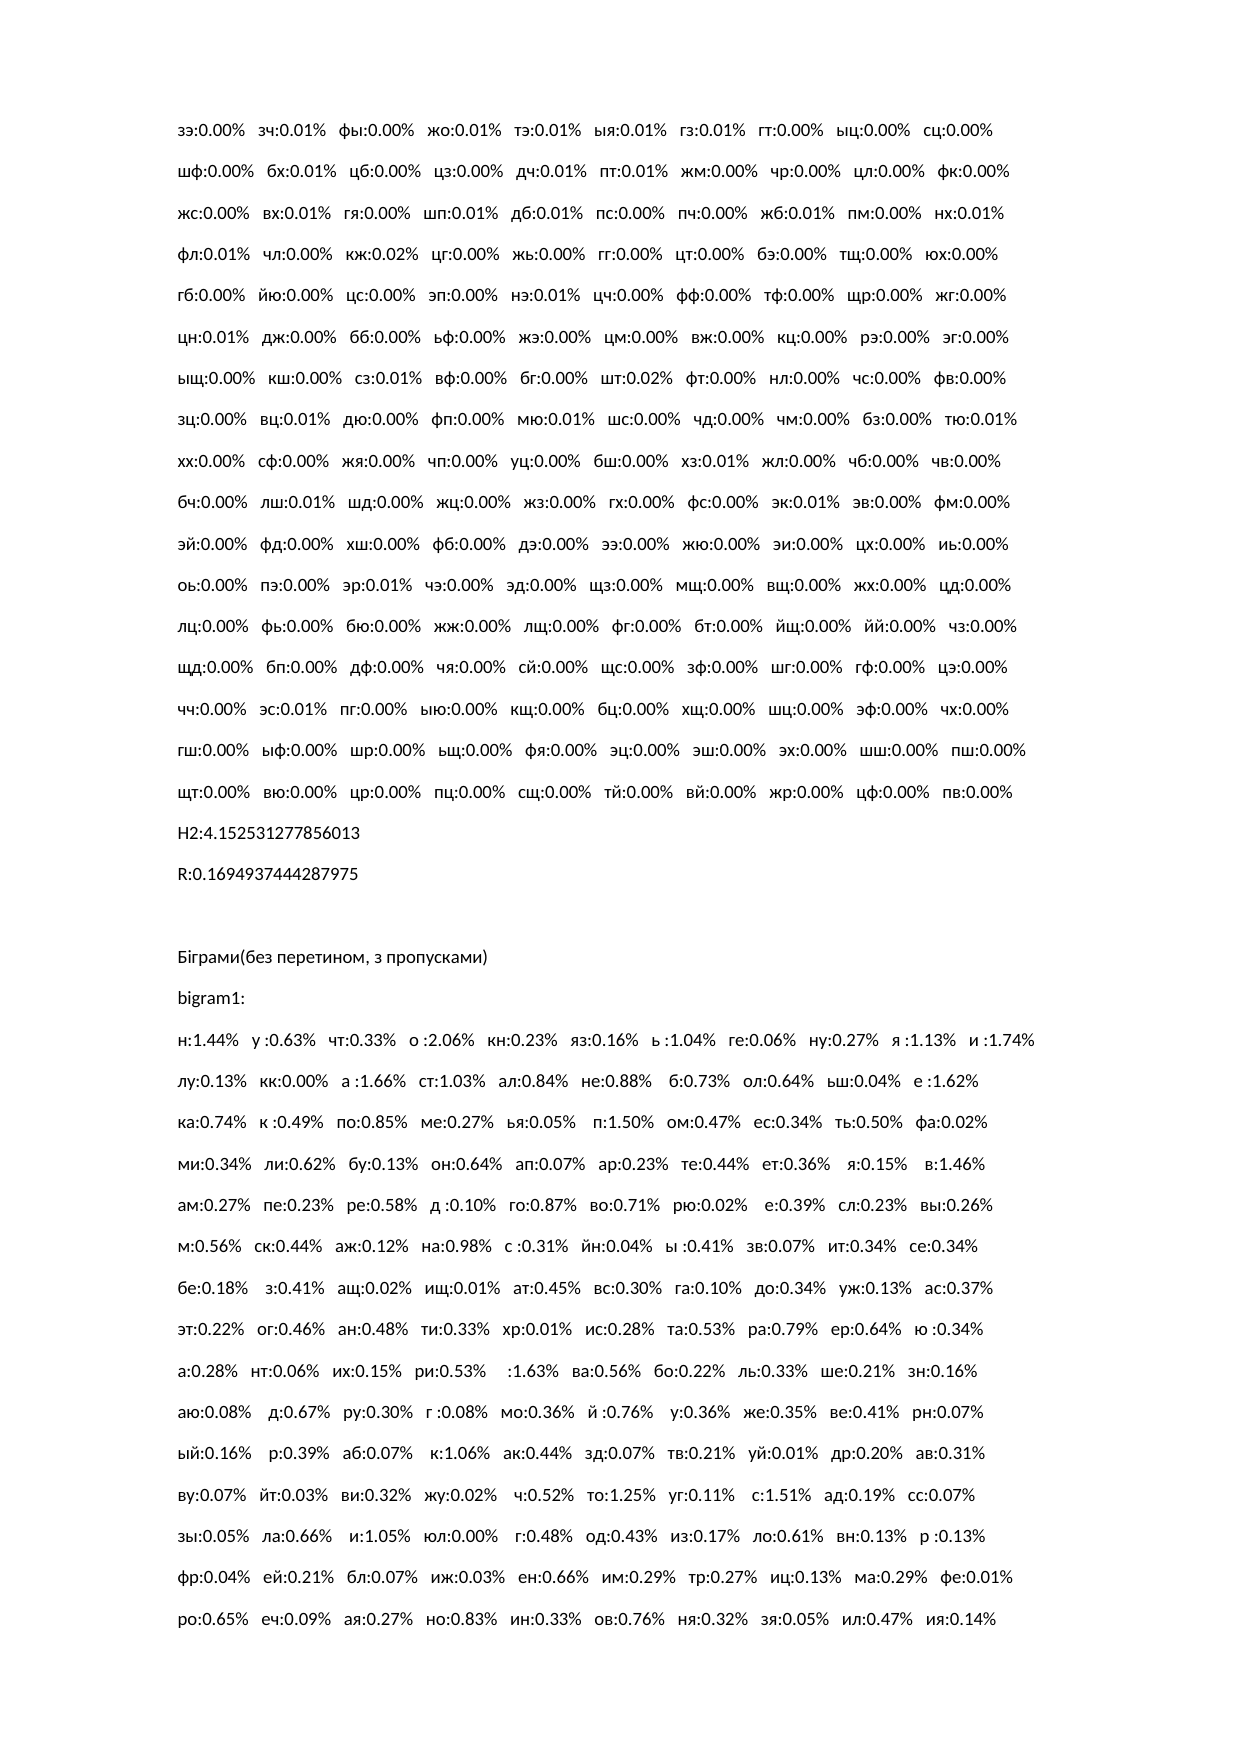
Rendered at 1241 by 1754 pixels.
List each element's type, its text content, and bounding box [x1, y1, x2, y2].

text лу:0.13% кк:0.00% а :1.66% ст:1.03% ал:0.84% не:0.88% б:0.73% ол:0.64% ьш:0.04% е :1.62% [177, 1069, 1152, 1092]
text аю:0.08% д:0.67% ру:0.30% г :0.08% мо:0.36% й :0.76% у:0.36% же:0.35% ве:0.41% рн:0.07% [177, 1400, 1152, 1423]
text цн:0.01% дж:0.00% бб:0.00% ьф:0.00% жэ:0.00% цм:0.00% вж:0.00% кц:0.00% рэ:0.00% эг:0.00% [177, 325, 1152, 348]
text зц:0.00% вц:0.01% дю:0.00% фп:0.00% мю:0.01% шс:0.00% чд:0.00% чм:0.00% бз:0.00% тю:0.01% [177, 408, 1152, 431]
text гш:0.00% ыф:0.00% шр:0.00% ьщ:0.00% фя:0.00% эц:0.00% эш:0.00% эх:0.00% шш:0.00% пш:0.00% [177, 738, 1152, 761]
text ми:0.34% ли:0.62% бу:0.13% он:0.64% ап:0.07% ар:0.23% те:0.44% ет:0.36% я:0.15% в:1.46% [177, 1152, 1152, 1175]
text H2:4.152531277856013 [177, 821, 1152, 844]
text хх:0.00% сф:0.00% жя:0.00% чп:0.00% уц:0.00% бш:0.00% хз:0.01% жл:0.00% чб:0.00% чв:0.00% [177, 449, 1152, 472]
text ву:0.07% йт:0.03% ви:0.32% жу:0.02% ч:0.52% то:1.25% уг:0.11% с:1.51% ад:0.19% сс:0.07% [177, 1483, 1152, 1506]
text зы:0.05% ла:0.66% и:1.05% юл:0.00% г:0.48% од:0.43% из:0.17% ло:0.61% вн:0.13% р :0.13% [177, 1524, 1152, 1547]
text фр:0.04% ей:0.21% бл:0.07% иж:0.03% ен:0.66% им:0.29% тр:0.27% иц:0.13% ма:0.29% фе:0.01% [177, 1566, 1152, 1588]
text а:0.28% нт:0.06% их:0.15% ри:0.53% :1.63% ва:0.56% бо:0.22% ль:0.33% ше:0.21% зн:0.16% [177, 1359, 1152, 1382]
text м:0.56% ск:0.44% аж:0.12% на:0.98% с :0.31% йн:0.04% ы :0.41% зв:0.07% ит:0.34% се:0.34% [177, 1235, 1152, 1258]
text ам:0.27% пе:0.23% ре:0.58% д :0.10% го:0.87% во:0.71% рю:0.02% е:0.39% сл:0.23% вы:0.26% [177, 1193, 1152, 1216]
text оь:0.00% пэ:0.00% эр:0.01% чэ:0.00% эд:0.00% щз:0.00% мщ:0.00% вщ:0.00% жх:0.00% цд:0.00% [177, 573, 1152, 596]
text щт:0.00% вю:0.00% цр:0.00% пц:0.00% сщ:0.00% тй:0.00% вй:0.00% жр:0.00% цф:0.00% пв:0.00% [177, 780, 1152, 803]
text ро:0.65% еч:0.09% ая:0.27% но:0.83% ин:0.33% ов:0.76% ня:0.32% зя:0.05% ил:0.47% ия:0.14% [177, 1607, 1152, 1630]
text Біграми(без перетином, з пропусками) [177, 945, 1152, 968]
text жс:0.00% вх:0.01% гя:0.00% шп:0.01% дб:0.01% пс:0.00% пч:0.00% жб:0.01% пм:0.00% нх:0.01% [177, 201, 1152, 224]
text ый:0.16% р:0.39% аб:0.07% к:1.06% ак:0.44% зд:0.07% тв:0.21% уй:0.01% др:0.20% ав:0.31% [177, 1441, 1152, 1464]
text эт:0.22% ог:0.46% ан:0.48% ти:0.33% хр:0.01% ис:0.28% та:0.53% ра:0.79% ер:0.64% ю :0.34% [177, 1317, 1152, 1340]
text зэ:0.00% зч:0.01% фы:0.00% жо:0.01% тэ:0.01% ыя:0.01% гз:0.01% гт:0.00% ыц:0.00% сц:0.00% [177, 118, 1152, 141]
text ка:0.74% к :0.49% по:0.85% ме:0.27% ья:0.05% п:1.50% ом:0.47% ес:0.34% ть:0.50% фа:0.02% [177, 1111, 1152, 1133]
text бе:0.18% з:0.41% ащ:0.02% ищ:0.01% ат:0.45% вс:0.30% га:0.10% до:0.34% уж:0.13% ас:0.37% [177, 1276, 1152, 1299]
text фл:0.01% чл:0.00% кж:0.02% цг:0.00% жь:0.00% гг:0.00% цт:0.00% бэ:0.00% тщ:0.00% юх:0.00% [177, 242, 1152, 265]
text R:0.1694937444287975 [177, 862, 1152, 885]
text лц:0.00% фь:0.00% бю:0.00% жж:0.00% лщ:0.00% фг:0.00% бт:0.00% йщ:0.00% йй:0.00% чз:0.00% [177, 614, 1152, 637]
text bigram1: [177, 987, 1152, 1009]
text гб:0.00% йю:0.00% цс:0.00% эп:0.00% нэ:0.01% цч:0.00% фф:0.00% тф:0.00% щр:0.00% жг:0.00% [177, 283, 1152, 306]
text щд:0.00% бп:0.00% дф:0.00% чя:0.00% сй:0.00% щс:0.00% зф:0.00% шг:0.00% гф:0.00% цэ:0.00% [177, 656, 1152, 679]
text бч:0.00% лш:0.01% шд:0.00% жц:0.00% жз:0.00% гх:0.00% фс:0.00% эк:0.01% эв:0.00% фм:0.00% [177, 490, 1152, 513]
text шф:0.00% бх:0.01% цб:0.00% цз:0.00% дч:0.01% пт:0.01% жм:0.00% чр:0.00% цл:0.00% фк:0.00% [177, 159, 1152, 182]
text ыщ:0.00% кш:0.00% сз:0.01% вф:0.00% бг:0.00% шт:0.02% фт:0.00% нл:0.00% чс:0.00% фв:0.00% [177, 366, 1152, 389]
text эй:0.00% фд:0.00% хш:0.00% фб:0.00% дэ:0.00% ээ:0.00% жю:0.00% эи:0.00% цх:0.00% иь:0.00% [177, 532, 1152, 554]
text чч:0.00% эс:0.01% пг:0.00% ыю:0.00% кщ:0.00% бц:0.00% хщ:0.00% шц:0.00% эф:0.00% чх:0.00% [177, 697, 1152, 720]
text н:1.44% у :0.63% чт:0.33% о :2.06% кн:0.23% яз:0.16% ь :1.04% ге:0.06% ну:0.27% я :1.13% и :1.74% [177, 1028, 1152, 1051]
